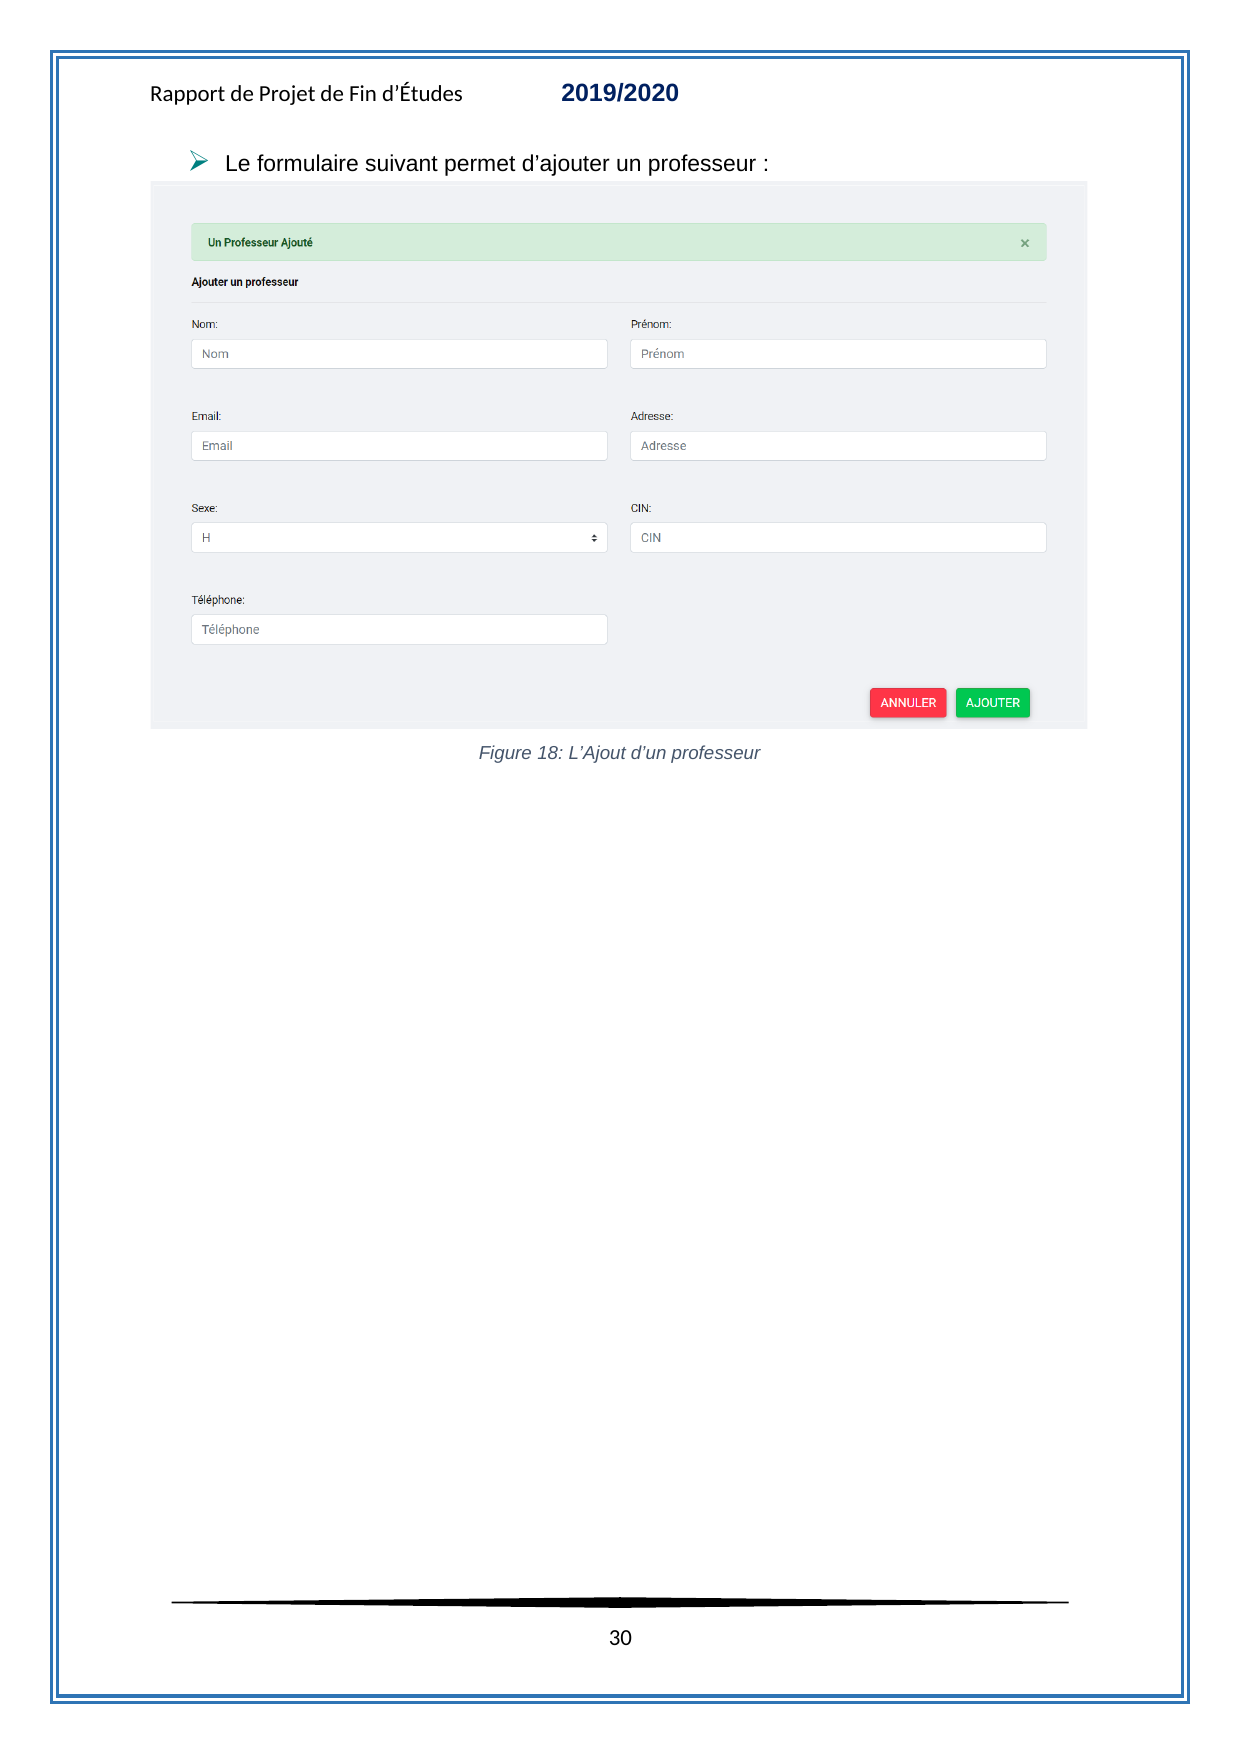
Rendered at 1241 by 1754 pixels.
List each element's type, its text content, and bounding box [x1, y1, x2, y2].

picture [150, 181, 1087, 729]
list Le formulaire suivant permet d’ajouter un professeur : [187, 150, 1090, 178]
